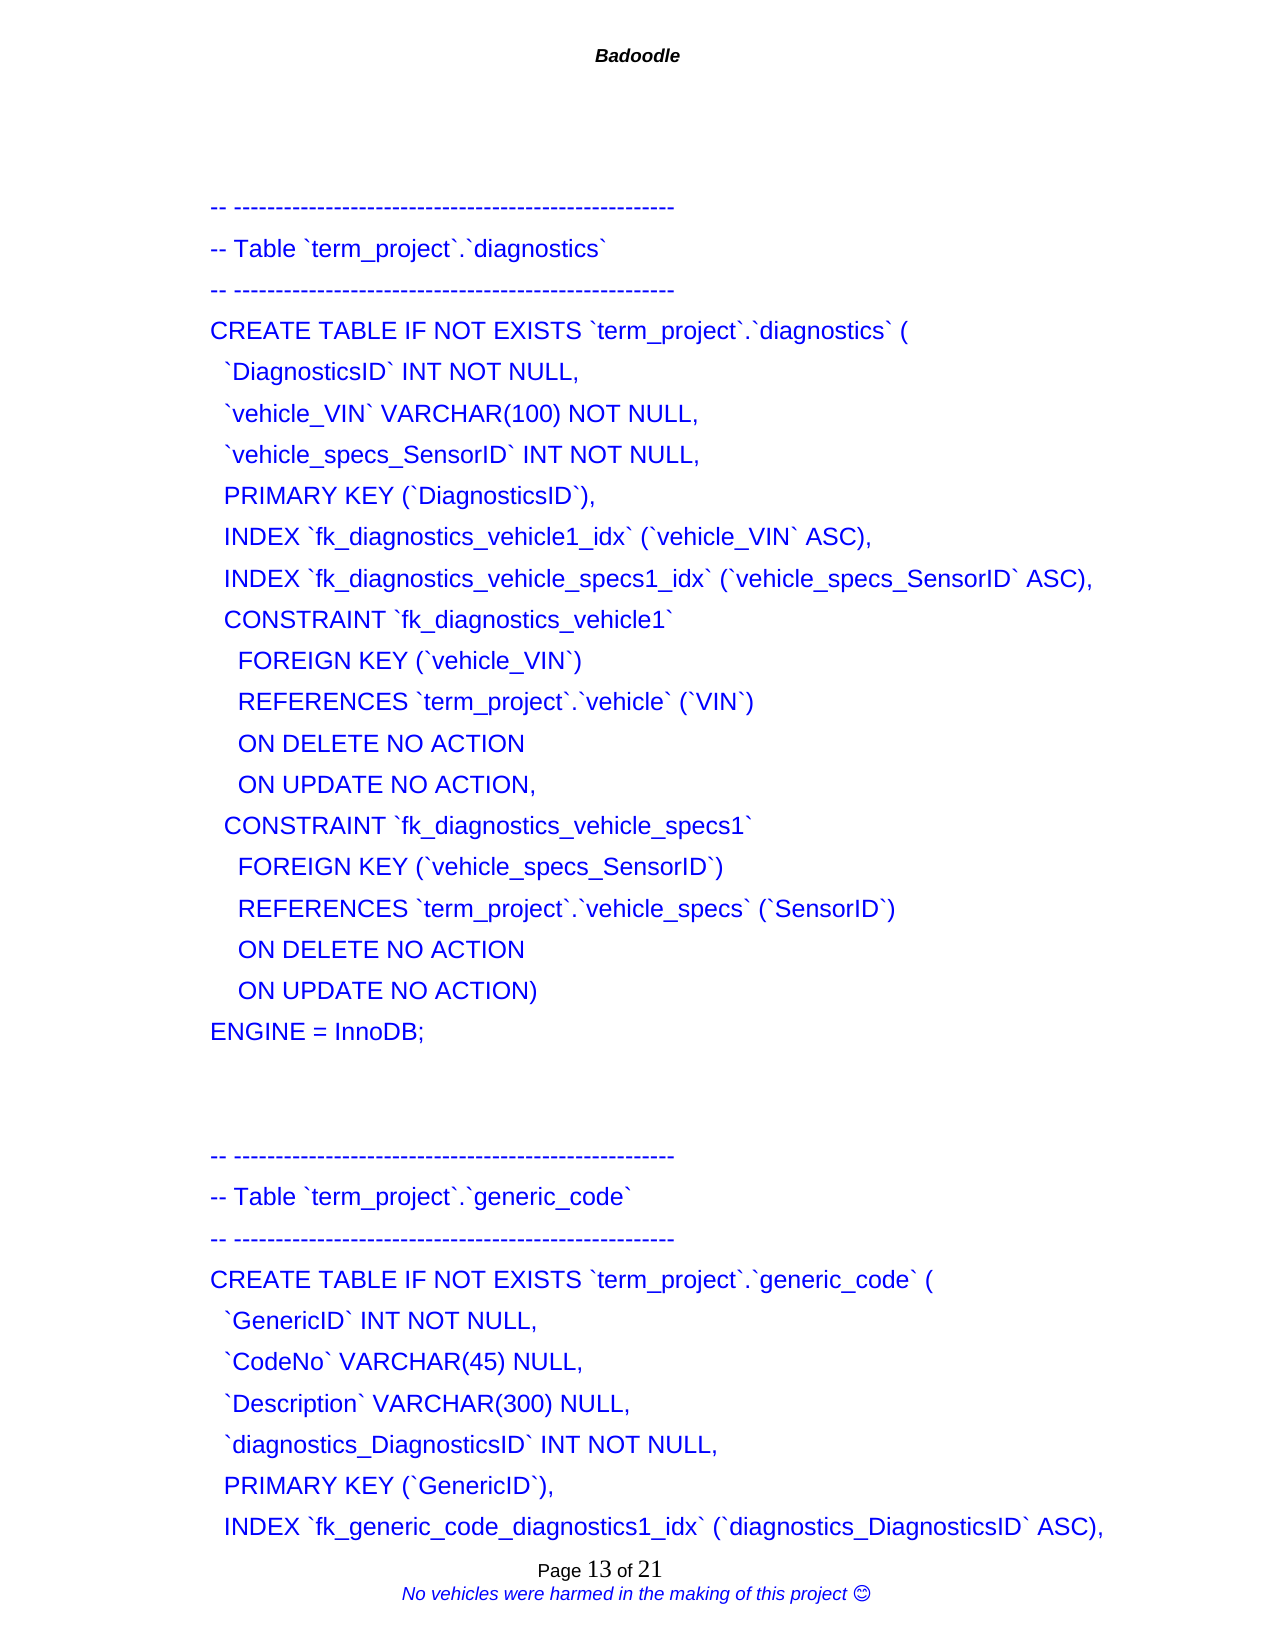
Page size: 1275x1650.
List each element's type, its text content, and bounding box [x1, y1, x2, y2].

text -- Table `term_project`.`diagnostics` [210, 234, 1125, 262]
text `vehicle_specs_SensorID` INT NOT NULL, [210, 440, 1125, 469]
text REFERENCES `term_project`.`vehicle` (`VIN`) [210, 687, 1125, 716]
text PRIMARY KEY (`GenericID`), [210, 1471, 1125, 1500]
text -- ----------------------------------------------------- [210, 1224, 1125, 1252]
text `Description` VARCHAR(300) NULL, [210, 1389, 1125, 1417]
text INDEX `fk_diagnostics_vehicle1_idx` (`vehicle_VIN` ASC), [210, 522, 1125, 551]
text ON DELETE NO ACTION [210, 935, 1125, 964]
text CREATE TABLE IF NOT EXISTS `term_project`.`diagnostics` ( [210, 316, 1125, 345]
text INDEX `fk_generic_code_diagnostics1_idx` (`diagnostics_DiagnosticsID` ASC), [210, 1512, 1125, 1541]
text -- ----------------------------------------------------- [210, 275, 1125, 304]
text `vehicle_VIN` VARCHAR(100) NOT NULL, [210, 399, 1125, 427]
text -- ----------------------------------------------------- [210, 1141, 1125, 1170]
text PRIMARY KEY (`DiagnosticsID`), [210, 481, 1125, 510]
text -- Table `term_project`.`generic_code` [210, 1182, 1125, 1211]
text `GenericID` INT NOT NULL, [210, 1306, 1125, 1335]
text `CodeNo` VARCHAR(45) NULL, [210, 1347, 1125, 1376]
text CREATE TABLE IF NOT EXISTS `term_project`.`generic_code` ( [210, 1265, 1125, 1294]
text CONSTRAINT `fk_diagnostics_vehicle_specs1` [210, 811, 1125, 840]
text ON UPDATE NO ACTION, [210, 770, 1125, 799]
text `DiagnosticsID` INT NOT NULL, [210, 357, 1125, 386]
text CONSTRAINT `fk_diagnostics_vehicle1` [210, 605, 1125, 634]
text ON UPDATE NO ACTION) [210, 976, 1125, 1005]
text ENGINE = InnoDB; [210, 1017, 1125, 1046]
text FOREIGN KEY (`vehicle_specs_SensorID`) [210, 852, 1125, 881]
text `diagnostics_DiagnosticsID` INT NOT NULL, [210, 1430, 1125, 1459]
text FOREIGN KEY (`vehicle_VIN`) [210, 646, 1125, 675]
text INDEX `fk_diagnostics_vehicle_specs1_idx` (`vehicle_specs_SensorID` ASC), [210, 564, 1125, 592]
text ON DELETE NO ACTION [210, 729, 1125, 757]
text -- ----------------------------------------------------- [210, 192, 1125, 221]
text REFERENCES `term_project`.`vehicle_specs` (`SensorID`) [210, 894, 1125, 922]
